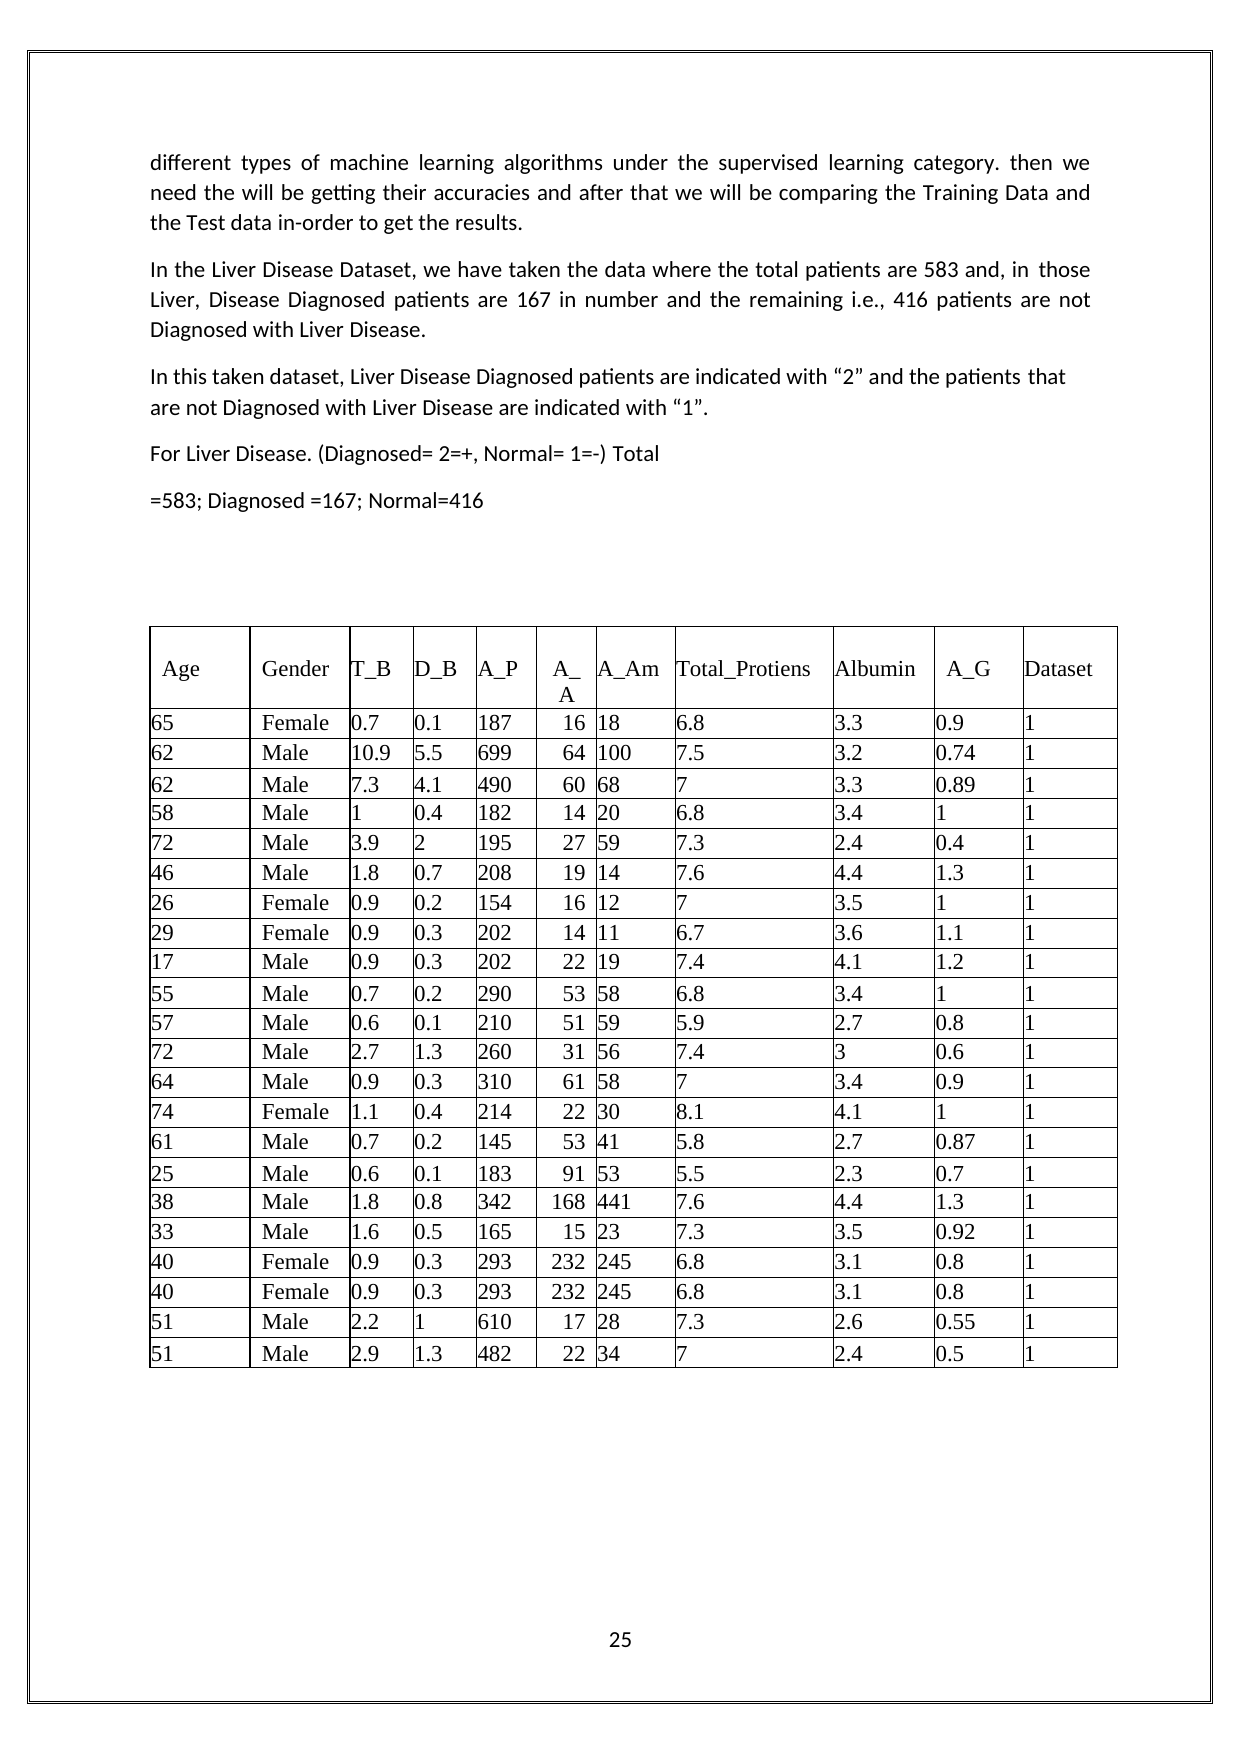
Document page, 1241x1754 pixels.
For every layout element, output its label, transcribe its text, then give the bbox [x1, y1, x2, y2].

table_cell 68 [597, 769, 675, 798]
table_cell 3 [834, 1039, 934, 1067]
table_cell 1 [1024, 1338, 1117, 1367]
table_cell 182 [477, 799, 536, 828]
table_cell 27 [537, 829, 596, 858]
table_cell 441 [597, 1188, 675, 1217]
table_cell 1 [1024, 829, 1117, 858]
table_cell Female [251, 709, 349, 738]
table_cell 5.5 [414, 739, 476, 768]
table_cell 1 [1024, 859, 1117, 888]
table_cell 210 [477, 1009, 536, 1037]
table_cell 3.3 [834, 769, 934, 798]
table_cell 1 [1024, 1039, 1117, 1067]
table_header D_B [414, 627, 476, 708]
table_cell 4.4 [834, 1188, 934, 1217]
table_cell Male [251, 1338, 349, 1367]
table_cell 51 [537, 1009, 596, 1037]
table_cell Female [251, 1098, 349, 1127]
table_cell 58 [151, 799, 249, 828]
table_cell 3.1 [834, 1248, 934, 1277]
table_cell 0.3 [414, 1068, 476, 1097]
table_cell 1 [414, 1308, 476, 1337]
table_cell 15 [537, 1218, 596, 1247]
table_cell Male [251, 1188, 349, 1217]
table_cell 0.9 [351, 889, 413, 917]
table_cell 7.6 [676, 1188, 833, 1217]
table_cell 1 [1024, 889, 1117, 917]
table_cell 3.4 [834, 978, 934, 1007]
table_cell 7 [676, 1068, 833, 1097]
table_cell 187 [477, 709, 536, 738]
table_cell 0.3 [414, 1248, 476, 1277]
table_cell 58 [597, 1068, 675, 1097]
table_cell 0.9 [351, 1278, 413, 1307]
table_cell 5.8 [676, 1128, 833, 1157]
table_cell 202 [477, 949, 536, 977]
table_cell 14 [537, 799, 596, 828]
table_cell 0.4 [414, 1098, 476, 1127]
table_cell 17 [151, 949, 249, 977]
table_cell 1 [1024, 1158, 1117, 1187]
table_cell 19 [537, 859, 596, 888]
table_cell 14 [537, 919, 596, 947]
table_cell 0.9 [935, 1068, 1023, 1097]
table_cell 2.7 [834, 1009, 934, 1037]
table_cell 6.8 [676, 709, 833, 738]
table_cell 183 [477, 1158, 536, 1187]
table_cell 7.3 [676, 1218, 833, 1247]
table_cell 6.8 [676, 978, 833, 1007]
table_cell 0.3 [414, 949, 476, 977]
table_cell 61 [537, 1068, 596, 1097]
table_cell 4.1 [414, 769, 476, 798]
table_cell 165 [477, 1218, 536, 1247]
table_cell 0.55 [935, 1308, 1023, 1337]
table_cell 6.8 [676, 799, 833, 828]
table_cell 0.4 [414, 799, 476, 828]
table_cell 245 [597, 1278, 675, 1307]
table_cell 1 [935, 978, 1023, 1007]
table_cell 1.8 [351, 1188, 413, 1217]
table_cell 62 [151, 769, 249, 798]
table_cell 100 [597, 739, 675, 768]
table_cell 1 [351, 799, 413, 828]
table_cell 0.2 [414, 978, 476, 1007]
table_cell 2.6 [834, 1308, 934, 1337]
table_cell 7.3 [676, 829, 833, 858]
table_cell 0.9 [351, 949, 413, 977]
table_header Total_Protiens [676, 627, 833, 708]
table_cell 3.4 [834, 1068, 934, 1097]
table_cell 310 [477, 1068, 536, 1097]
table_cell 0.8 [414, 1188, 476, 1217]
table_cell 245 [597, 1248, 675, 1277]
table_cell 1 [1024, 1188, 1117, 1217]
table_cell 1 [935, 1098, 1023, 1127]
table_cell 40 [151, 1248, 249, 1277]
table_cell 145 [477, 1128, 536, 1157]
table_cell 7.3 [351, 769, 413, 798]
table_cell 16 [537, 889, 596, 917]
table_cell 0.8 [935, 1278, 1023, 1307]
table_cell Male [251, 949, 349, 977]
table_cell Male [251, 1039, 349, 1067]
table_cell 3.2 [834, 739, 934, 768]
table_header A_Am [597, 627, 675, 708]
table_cell 214 [477, 1098, 536, 1127]
table_cell 1.3 [935, 1188, 1023, 1217]
table_cell 40 [151, 1278, 249, 1307]
table_cell 53 [597, 1158, 675, 1187]
table_cell 2.3 [834, 1158, 934, 1187]
table_cell 2.9 [351, 1338, 413, 1367]
table_cell 0.7 [351, 1128, 413, 1157]
table_cell 154 [477, 889, 536, 917]
table_cell 4.4 [834, 859, 934, 888]
table_cell Male [251, 1308, 349, 1337]
table_cell 293 [477, 1278, 536, 1307]
table_cell 0.3 [414, 919, 476, 947]
table_cell 19 [597, 949, 675, 977]
table_cell 0.8 [935, 1009, 1023, 1037]
table_cell Male [251, 739, 349, 768]
table_cell 64 [151, 1068, 249, 1097]
table_cell 57 [151, 1009, 249, 1037]
table_cell 33 [151, 1218, 249, 1247]
table_cell 1.3 [414, 1338, 476, 1367]
table_cell 1 [935, 799, 1023, 828]
table_cell 17 [537, 1308, 596, 1337]
table_cell 7.6 [676, 859, 833, 888]
table_cell 22 [537, 1338, 596, 1367]
table_header Gender [251, 627, 349, 708]
table_cell 0.1 [414, 1158, 476, 1187]
table_cell 208 [477, 859, 536, 888]
table_cell 0.2 [414, 889, 476, 917]
table_cell 1 [1024, 1009, 1117, 1037]
table_cell 482 [477, 1338, 536, 1367]
table_cell 53 [537, 978, 596, 1007]
table_cell 3.5 [834, 1218, 934, 1247]
table_cell 1 [1024, 1278, 1117, 1307]
table_cell 2 [414, 829, 476, 858]
table_cell 72 [151, 1039, 249, 1067]
table_cell 53 [537, 1128, 596, 1157]
table_cell 0.92 [935, 1218, 1023, 1247]
table_cell 1 [1024, 1098, 1117, 1127]
table_cell 1 [1024, 709, 1117, 738]
table_cell 7 [676, 1338, 833, 1367]
table_cell 5.5 [676, 1158, 833, 1187]
table_cell 59 [597, 1009, 675, 1037]
table_cell 46 [151, 859, 249, 888]
table_cell 1 [1024, 739, 1117, 768]
table_cell 3.6 [834, 919, 934, 947]
table_cell 232 [537, 1278, 596, 1307]
table_cell 1 [1024, 1068, 1117, 1097]
table_cell 0.3 [414, 1278, 476, 1307]
table_cell 14 [597, 859, 675, 888]
table_cell Female [251, 1248, 349, 1277]
table_cell 5.9 [676, 1009, 833, 1037]
table_header Age [151, 627, 249, 708]
table_cell 7 [676, 769, 833, 798]
table_cell 1 [1024, 978, 1117, 1007]
table_cell Female [251, 1278, 349, 1307]
table_cell 202 [477, 919, 536, 947]
table_cell 0.7 [351, 709, 413, 738]
table_cell 6.7 [676, 919, 833, 947]
text For Liver Disease. (Diagnosed= 2=+, Normal= 1=-) Total =583; Diagnosed =167; Normal=416 [150, 439, 672, 514]
table_cell 91 [537, 1158, 596, 1187]
table_cell 195 [477, 829, 536, 858]
table_cell 10.9 [351, 739, 413, 768]
table_cell 232 [537, 1248, 596, 1277]
table_cell 58 [597, 978, 675, 1007]
table_cell 293 [477, 1248, 536, 1277]
table_cell 7 [676, 889, 833, 917]
table_cell 1.3 [935, 859, 1023, 888]
table_cell 3.1 [834, 1278, 934, 1307]
table_cell 51 [151, 1338, 249, 1367]
table_cell 0.9 [351, 1068, 413, 1097]
table_cell 6.8 [676, 1278, 833, 1307]
table_cell 1.8 [351, 859, 413, 888]
table_cell 34 [597, 1338, 675, 1367]
table_cell Male [251, 1068, 349, 1097]
table_cell 7.4 [676, 949, 833, 977]
table_cell Male [251, 1158, 349, 1187]
table_cell 64 [537, 739, 596, 768]
table_cell Male [251, 978, 349, 1007]
table_cell 55 [151, 978, 249, 1007]
table_cell 699 [477, 739, 536, 768]
table_header A_G [935, 627, 1023, 708]
table_cell 20 [597, 799, 675, 828]
table_cell 0.8 [935, 1248, 1023, 1277]
table_cell 8.1 [676, 1098, 833, 1127]
table_cell 1.2 [935, 949, 1023, 977]
table_cell 1.6 [351, 1218, 413, 1247]
table_cell 290 [477, 978, 536, 1007]
table_cell 3.5 [834, 889, 934, 917]
table_cell 1 [935, 889, 1023, 917]
table_cell 0.74 [935, 739, 1023, 768]
table_cell 0.7 [351, 978, 413, 1007]
table_cell 610 [477, 1308, 536, 1337]
table_cell 0.9 [351, 1248, 413, 1277]
table_cell 0.1 [414, 709, 476, 738]
table_cell Male [251, 1218, 349, 1247]
table_cell 56 [597, 1039, 675, 1067]
table_cell 3.9 [351, 829, 413, 858]
table_header Albumin [834, 627, 934, 708]
table_header A_A [537, 627, 596, 708]
table_cell Female [251, 889, 349, 917]
table_cell 4.1 [834, 949, 934, 977]
table_cell 30 [597, 1098, 675, 1127]
table_cell 62 [151, 739, 249, 768]
table_cell 0.89 [935, 769, 1023, 798]
table_cell Male [251, 1128, 349, 1157]
text In this taken dataset, Liver Disease Diagnosed patients are indicated with “2” and the patients that are not Diagnosed with Liver Disease are indicated with “1”. [150, 362, 1088, 421]
table_cell 41 [597, 1128, 675, 1157]
table_cell 342 [477, 1188, 536, 1217]
table_cell 16 [537, 709, 596, 738]
table_cell 0.5 [414, 1218, 476, 1247]
table_cell 26 [151, 889, 249, 917]
table_cell 0.9 [935, 709, 1023, 738]
table_cell 1 [1024, 1218, 1117, 1247]
table_header T_B [351, 627, 413, 708]
table_cell 1 [1024, 769, 1117, 798]
table_cell 1 [1024, 919, 1117, 947]
table_cell 1.1 [351, 1098, 413, 1127]
table_cell 3.3 [834, 709, 934, 738]
table_cell 2.4 [834, 829, 934, 858]
table_cell Female [251, 919, 349, 947]
table_cell 7.3 [676, 1308, 833, 1337]
table_cell 29 [151, 919, 249, 947]
table_cell 0.87 [935, 1128, 1023, 1157]
table_header Dataset [1024, 627, 1117, 708]
table_cell 7.5 [676, 739, 833, 768]
table_cell 0.9 [351, 919, 413, 947]
table_cell 72 [151, 829, 249, 858]
table_cell 18 [597, 709, 675, 738]
table_cell 22 [537, 1098, 596, 1127]
table_header A_P [477, 627, 536, 708]
table_cell 38 [151, 1188, 249, 1217]
table_cell 6.8 [676, 1248, 833, 1277]
table_cell 59 [597, 829, 675, 858]
table_cell 0.6 [935, 1039, 1023, 1067]
table_cell 0.5 [935, 1338, 1023, 1367]
table_cell 0.7 [935, 1158, 1023, 1187]
text different types of machine learning algorithms under the supervised learning category. then we need the will be getting their accuracies and after that we will be comparing the Training Data and the Test data in-order to get the results. [150, 148, 1091, 236]
table_cell 0.6 [351, 1009, 413, 1037]
table_cell Male [251, 769, 349, 798]
table_cell 12 [597, 889, 675, 917]
table_cell 65 [151, 709, 249, 738]
table_cell 0.2 [414, 1128, 476, 1157]
table_cell 1 [1024, 949, 1117, 977]
table_cell 2.7 [351, 1039, 413, 1067]
table_cell Male [251, 799, 349, 828]
table_cell 1 [1024, 1308, 1117, 1337]
table_cell 2.4 [834, 1338, 934, 1367]
table_cell 61 [151, 1128, 249, 1157]
table_cell 2.7 [834, 1128, 934, 1157]
table_cell Male [251, 829, 349, 858]
table_cell 0.1 [414, 1009, 476, 1037]
table_cell Male [251, 1009, 349, 1037]
table_cell 2.2 [351, 1308, 413, 1337]
table_cell 168 [537, 1188, 596, 1217]
table_cell 0.6 [351, 1158, 413, 1187]
table_cell 22 [537, 949, 596, 977]
table_cell 74 [151, 1098, 249, 1127]
table_cell 3.4 [834, 799, 934, 828]
text In the Liver Disease Dataset, we have taken the data where the total patients are 583 and, in those Liver, Disease Diagnosed patients are 167 in number and the remaining i.e., 416 patients are not Diagnosed with Liver Disease. [150, 255, 1091, 344]
table_cell 31 [537, 1039, 596, 1067]
table_cell 60 [537, 769, 596, 798]
table_cell 1.3 [414, 1039, 476, 1067]
table_cell 1 [1024, 1128, 1117, 1157]
table_cell 51 [151, 1308, 249, 1337]
table_cell 28 [597, 1308, 675, 1337]
table_cell 1.1 [935, 919, 1023, 947]
table_cell 11 [597, 919, 675, 947]
table_cell 1 [1024, 1248, 1117, 1277]
table_cell 1 [1024, 799, 1117, 828]
table_cell 0.4 [935, 829, 1023, 858]
table_cell 4.1 [834, 1098, 934, 1127]
table_cell 23 [597, 1218, 675, 1247]
table_cell 490 [477, 769, 536, 798]
table_cell Male [251, 859, 349, 888]
table_cell 0.7 [414, 859, 476, 888]
table_cell 7.4 [676, 1039, 833, 1067]
table_cell 260 [477, 1039, 536, 1067]
table_cell 25 [151, 1158, 249, 1187]
